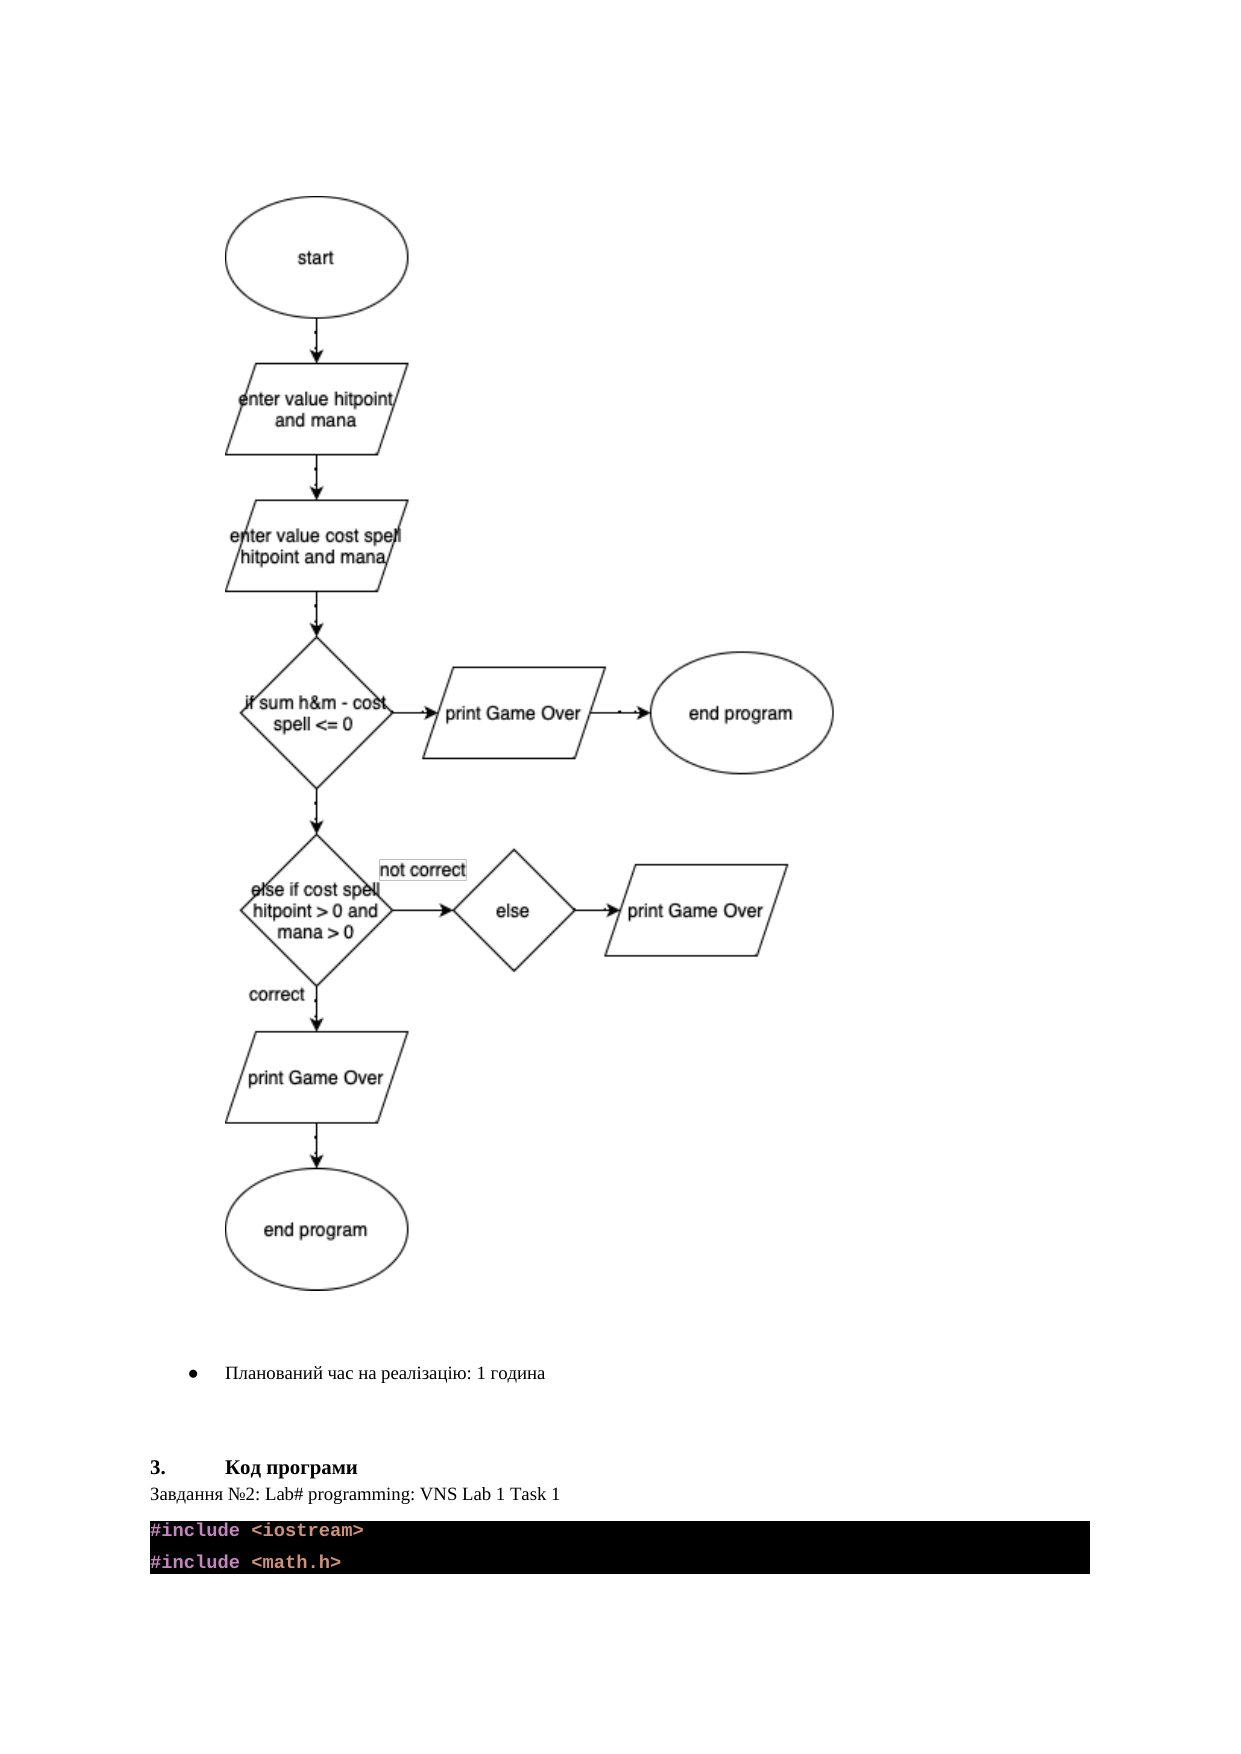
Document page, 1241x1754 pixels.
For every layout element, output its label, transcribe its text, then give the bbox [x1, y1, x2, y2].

picture [225, 196, 834, 1291]
text #include <iostream> [150, 1521, 1090, 1542]
text Завдання №2: Lab# programming: VNS Lab 1 Task 1 [150, 1483, 1090, 1504]
text 3. Код програми [150, 1455, 1090, 1479]
list Планований час на реалізацію: 1 година [187, 1362, 1090, 1383]
text #include <math.h> [150, 1553, 1090, 1574]
